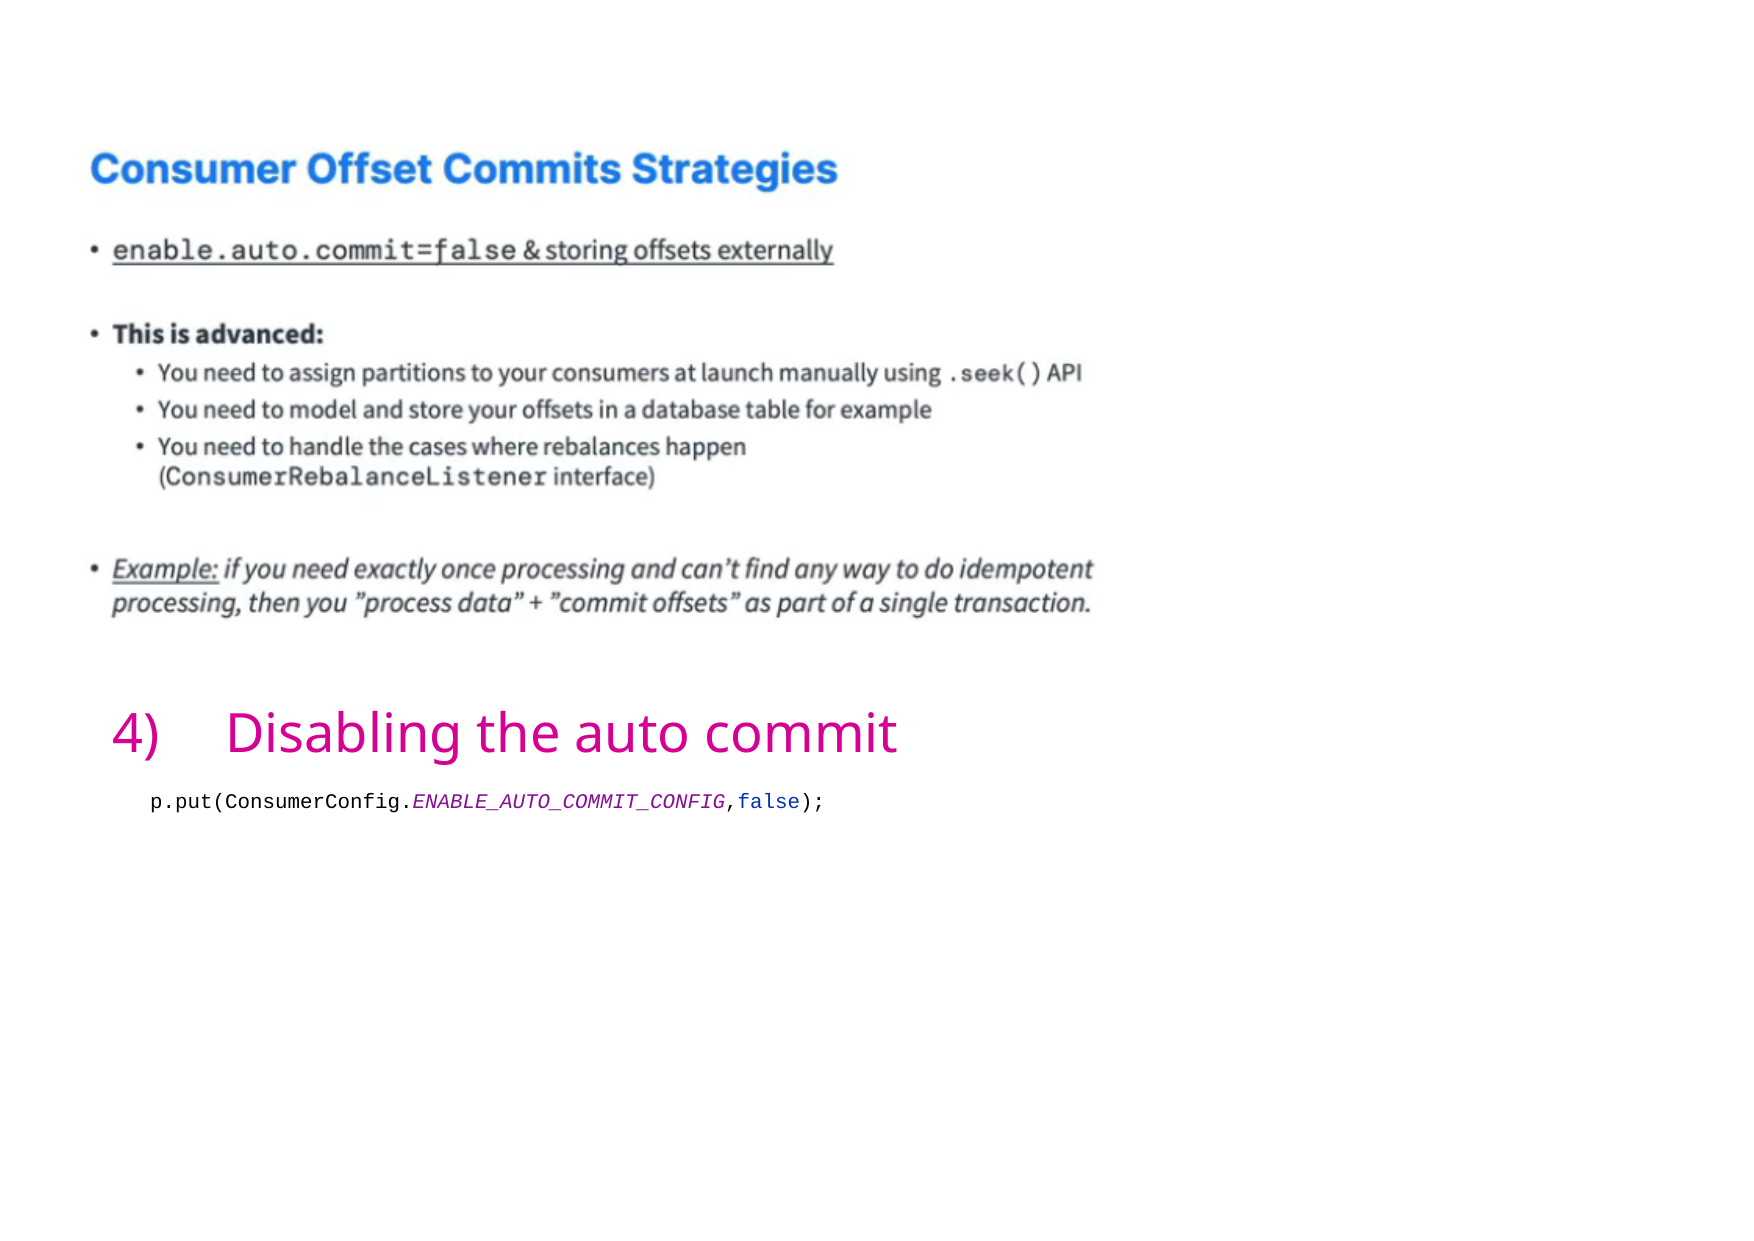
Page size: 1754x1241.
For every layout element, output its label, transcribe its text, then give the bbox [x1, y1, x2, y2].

text Disabling the auto commit [112, 695, 1679, 769]
list p.put(ConsumerConfig.ENABLE_AUTO_COMMIT_CONFIG,false); [150, 791, 1679, 815]
picture [75, 146, 1113, 624]
